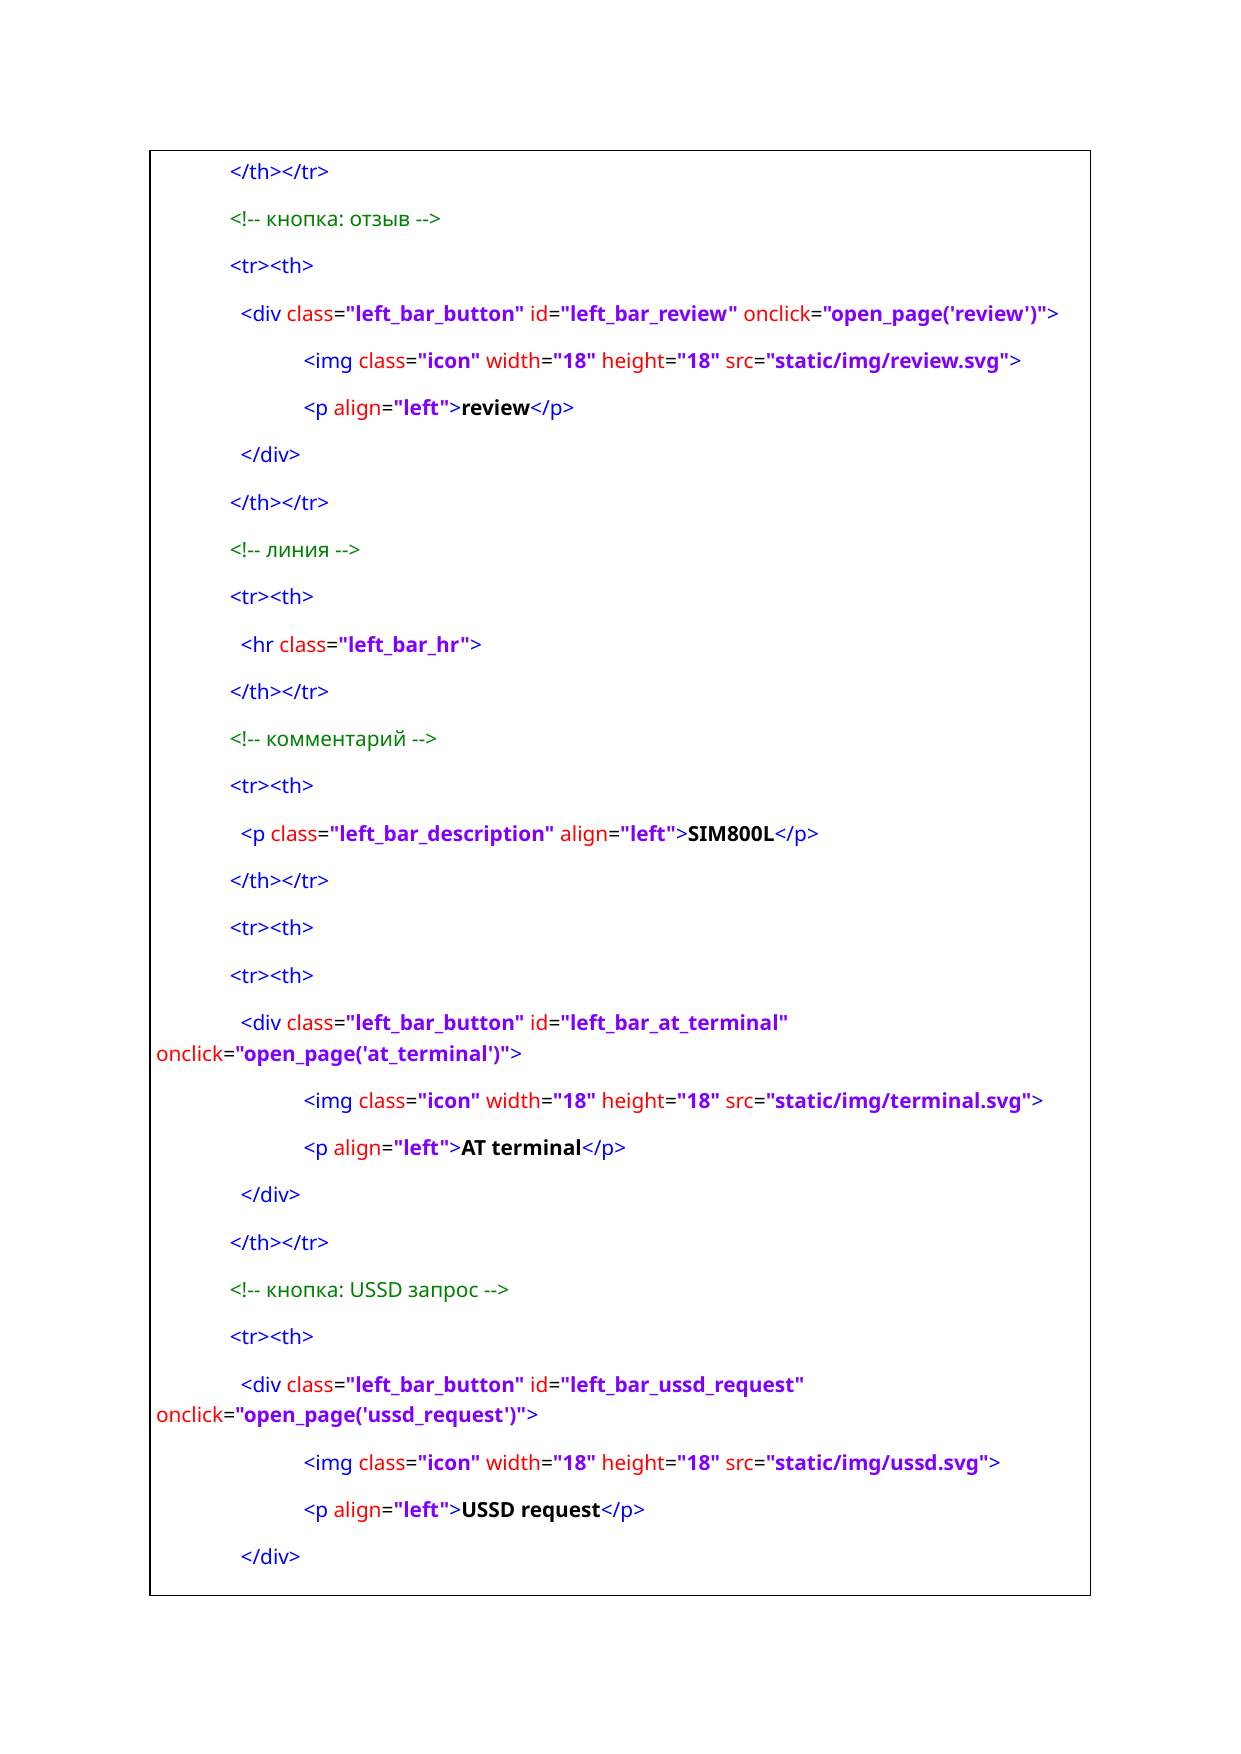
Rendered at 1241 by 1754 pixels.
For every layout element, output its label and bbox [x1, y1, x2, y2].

table_cell [151, 151, 1090, 1595]
